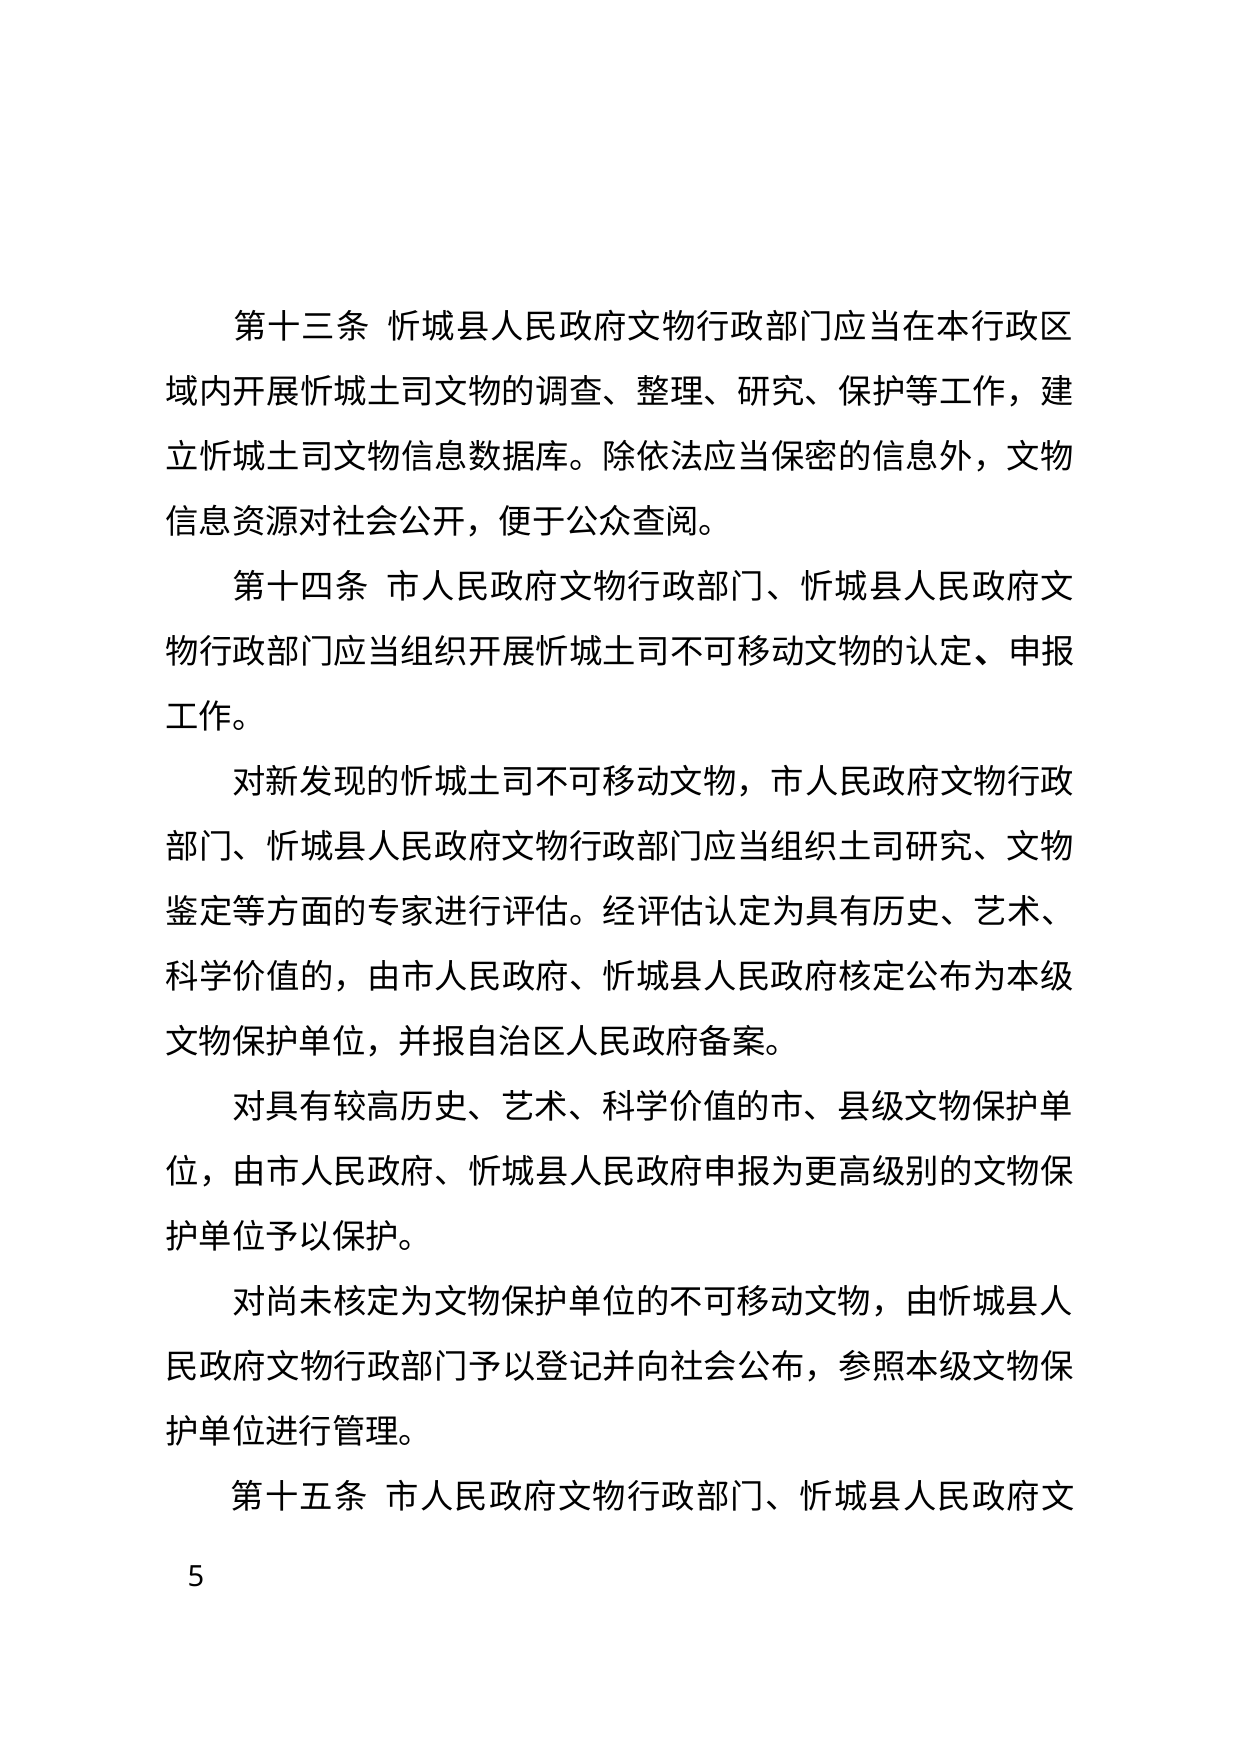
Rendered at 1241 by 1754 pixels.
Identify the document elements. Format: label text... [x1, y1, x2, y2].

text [165, 1462, 1075, 1527]
text 第十三条 忻城县人民政府文物行政部门应当在本行政区域内开展忻城土司文物的调查、整理、研究、保护等工作，建立忻城土司文物信息数据库。除依法应当保密的信息外，文物信息资源对社会公开，便于公众查阅。 [165, 292, 1075, 552]
text 对新发现的忻城土司不可移动文物，市人民政府文物行政部门、忻城县人民政府文物行政部门应当组织土司研究、文物鉴定等方面的专家进行评估。经评估认定为具有历史、艺术、科学价值的，由市人民政府、忻城县人民政府核定公布为本级文物保护单位，并报自治区人民政府备案。 [165, 747, 1075, 1072]
text 对尚未核定为文物保护单位的不可移动文物，由忻城县人民政府文物行政部门予以登记并向社会公布，参照本级文物保护单位进行管理。 [165, 1267, 1075, 1462]
text 对具有较高历史、艺术、科学价值的市、县级文物保护单位，由市人民政府、忻城县人民政府申报为更高级别的文物保护单位予以保护。 [165, 1072, 1075, 1267]
text 第十四条 市人民政府文物行政部门、忻城县人民政府文物行政部门应当组织开展忻城土司不可移动文物的认定、申报工作。 [165, 552, 1075, 747]
